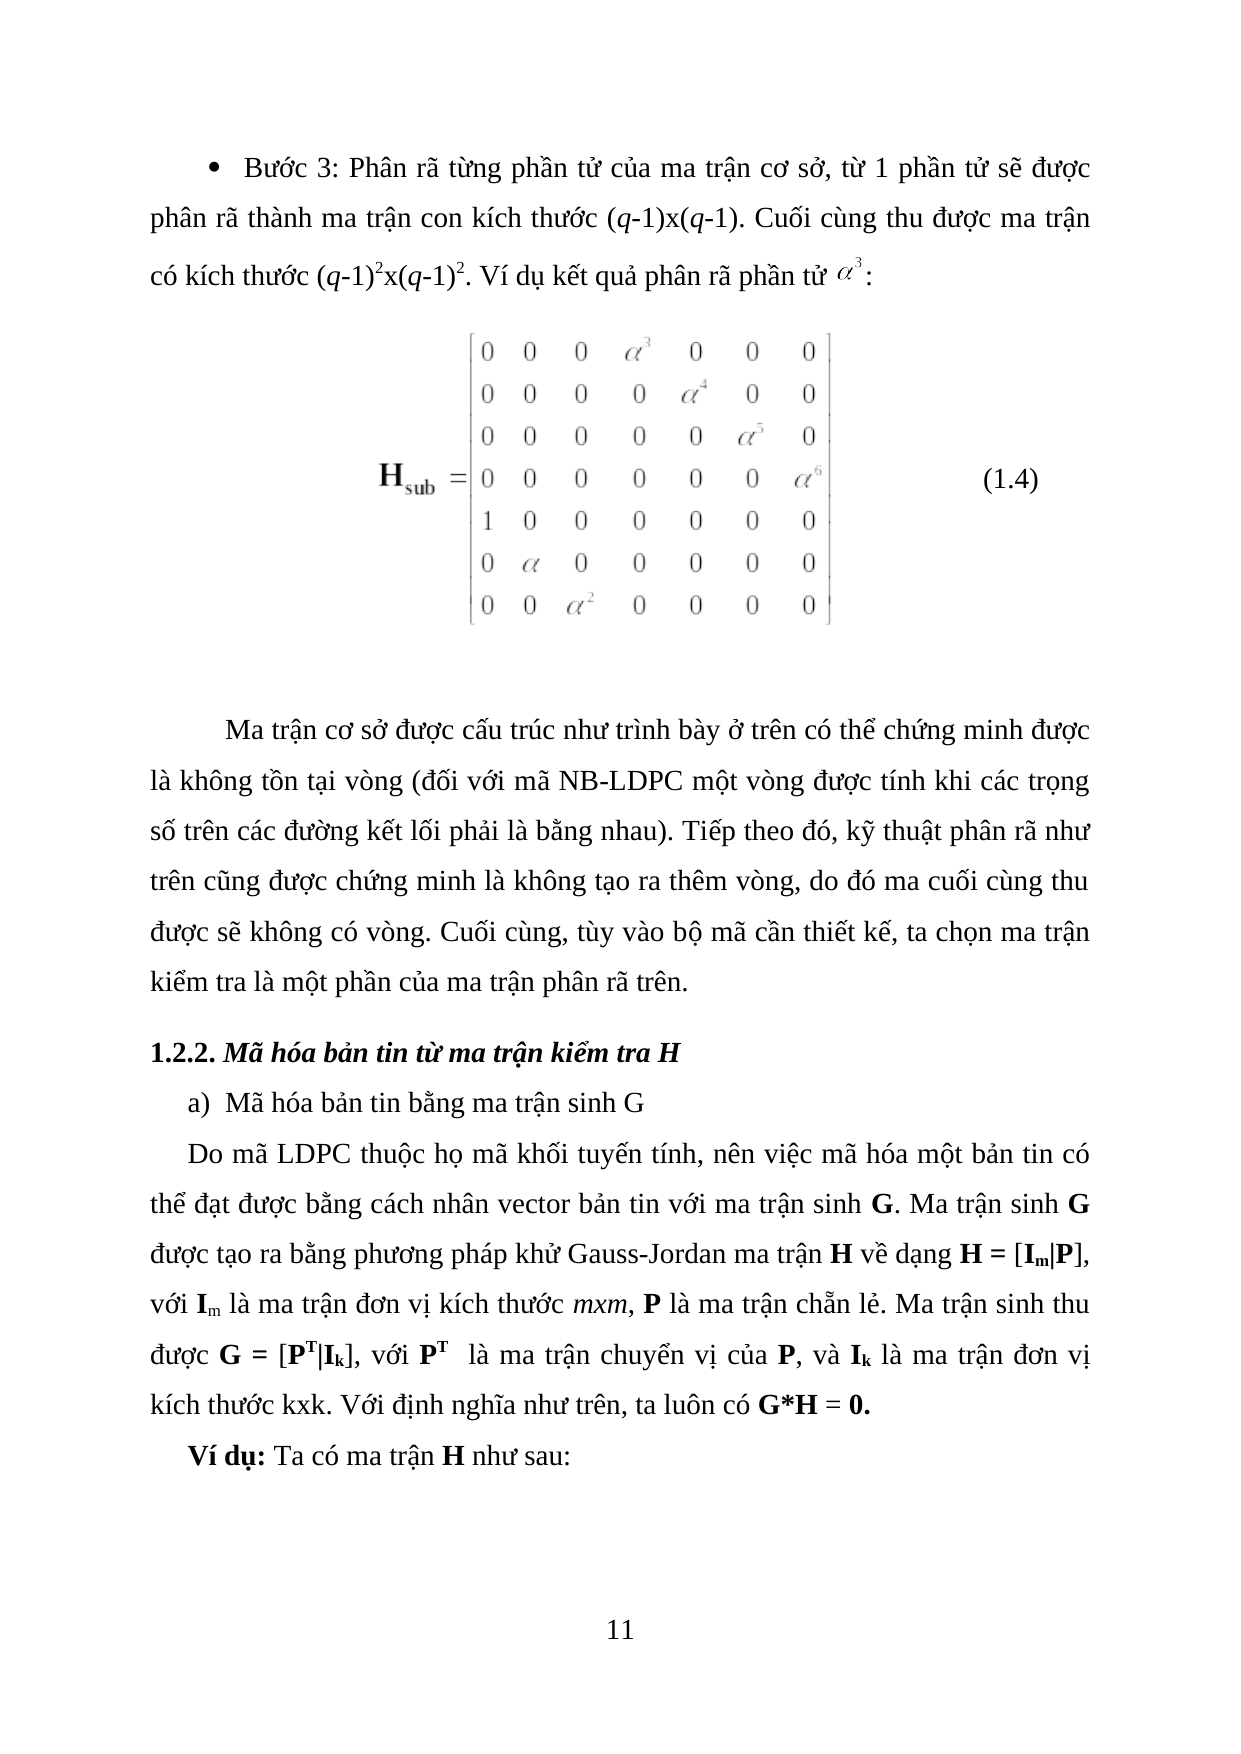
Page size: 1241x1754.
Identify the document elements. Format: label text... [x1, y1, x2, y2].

subtitle Mã hóa bản tin từ ma trận kiểm tra H [150, 1035, 1090, 1069]
list Ma trận cơ sở được cấu trúc như trình bày ở trên có thể chứng minh được là không tồn tại vòng (đối với mã NB-LDPC một vòng được tính khi các trọng số trên các đường kết lối phải là bằng nhau). Tiếp theo đó, kỹ thuật phân rã như trên cũng được chứng minh là không tạo ra thêm vòng, do đó ma cuối cùng thu được sẽ không có vòng. Cuối cùng, tùy vào bộ mã cần thiết kế, ta chọn ma trận kiểm tra là một phần của ma trận phân rã trên. [150, 712, 1090, 997]
list Ví dụ: Ta có ma trận H như sau: [150, 1438, 1090, 1471]
list Mã hóa bản tin bằng ma trận sinh G [187, 1085, 1090, 1119]
list Bước 3: Phân rã từng phần tử của ma trận cơ sở, từ 1 phần tử sẽ được phân rã thành ma trận con kích thước (q-1)x(q-1). Cuối cùng thu được ma trận có kích thước (q-1)2x(q-1)2. Ví dụ kết quả phân rã phần tử : [150, 150, 1090, 291]
list Do mã LDPC thuộc họ mã khối tuyến tính, nên việc mã hóa một bản tin có thể đạt được bằng cách nhân vector bản tin với ma trận sinh G. Ma trận sinh G được tạo ra bằng phương pháp khử Gauss-Jordan ma trận H về dạng H = [Im|P], với Im là ma trận đơn vị kích thước mxm, P là ma trận chẵn lẻ. Ma trận sinh thu được G = [PT|Ik], với PT là ma trận chuyển vị của P, và Ik là ma trận đơn vị kích thước kxk. Với định nghĩa như trên, ta luôn có G*H = 0. [150, 1136, 1090, 1421]
list (1.4) [239, 462, 1090, 696]
